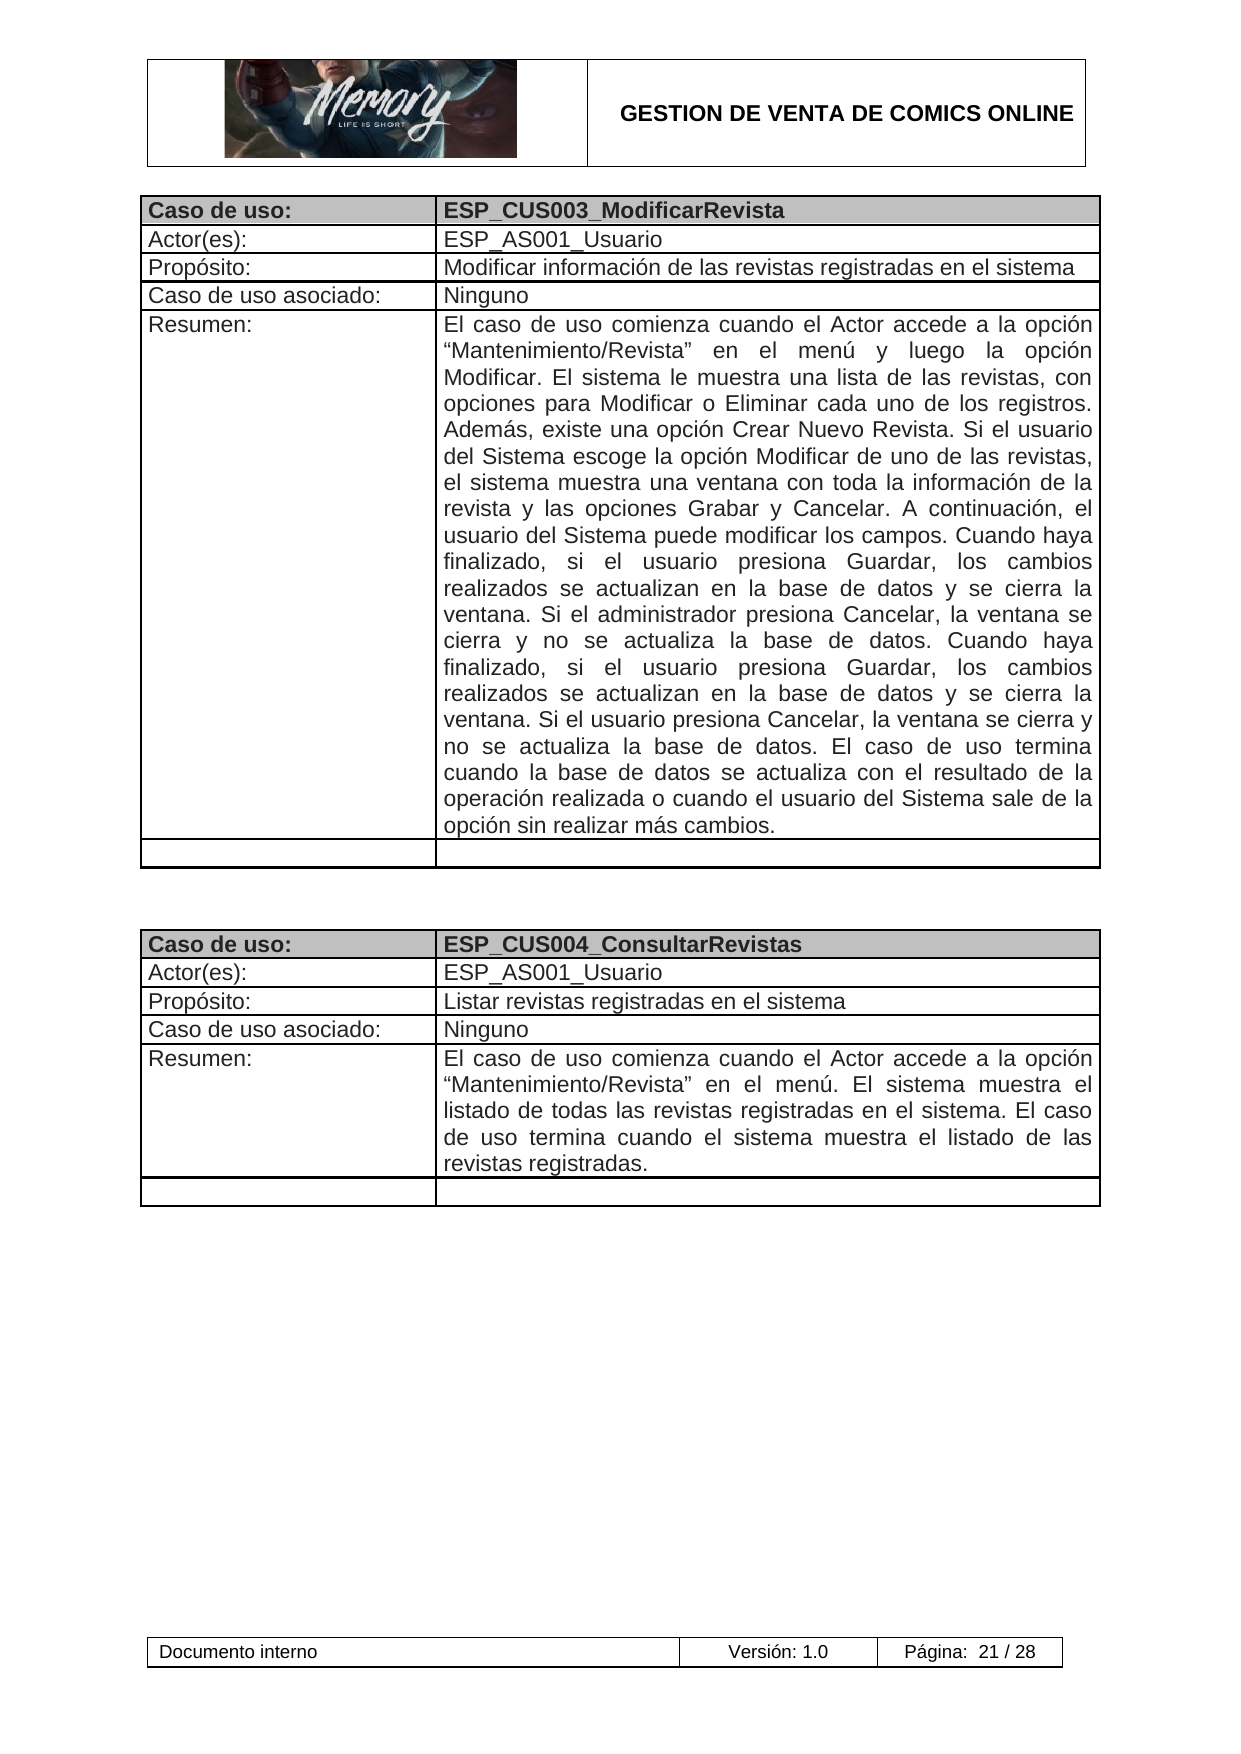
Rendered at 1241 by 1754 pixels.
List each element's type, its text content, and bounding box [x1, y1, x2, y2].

table_header ESP_CUS004_ConsultarRevistas [437, 931, 1099, 957]
table_cell Actor(es): [142, 959, 435, 986]
table_cell Caso de uso asociado: [142, 1016, 435, 1043]
table_cell Listar revistas registradas en el sistema [437, 988, 1099, 1014]
picture [224, 60, 519, 158]
table_header Caso de uso: [142, 197, 435, 223]
table_cell Resumen: [142, 1045, 435, 1176]
table_cell Propósito: [142, 254, 435, 280]
table_header ESP_CUS003_ModificarRevista [437, 197, 1099, 223]
table_cell El caso de uso comienza cuando el Actor accede a la opción “Mantenimiento/Revista” en el menú. El sistema muestra el listado de todas las revistas registradas en el sistema. El caso de uso termina cuando el sistema muestra el listado de las revistas registradas. [437, 1045, 1099, 1176]
table_cell Modificar información de las revistas registradas en el sistema [437, 254, 1099, 280]
table_cell Ninguno [437, 1016, 1099, 1043]
table_cell El caso de uso comienza cuando el Actor accede a la opción “Mantenimiento/Revista” en el menú y luego la opción Modificar. El sistema le muestra una lista de las revistas, con opciones para Modificar o Eliminar cada uno de los registros. Además, existe una opción Crear Nuevo Revista. Si el usuario del Sistema escoge la opción Modificar de uno de las revistas, el sistema muestra una ventana con toda la información de la revista y las opciones Grabar y Cancelar. A continuación, el usuario del Sistema puede modificar los campos. Cuando haya finalizado, si el usuario presiona Guardar, los cambios realizados se actualizan en la base de datos y se cierra la ventana. Si el administrador presiona Cancelar, la ventana se cierra y no se actualiza la base de datos. Cuando haya finalizado, si el usuario presiona Guardar, los cambios realizados se actualizan en la base de datos y se cierra la ventana. Si el usuario presiona Cancelar, la ventana se cierra y no se actualiza la base de datos. El caso de uso termina cuando la base de datos se actualiza con el resultado de la operación realizada o cuando el usuario del Sistema sale de la opción sin realizar más cambios. [437, 311, 1099, 838]
table_header Caso de uso: [142, 931, 435, 957]
table_cell Actor(es): [142, 226, 435, 252]
table_cell [437, 840, 1099, 866]
table_cell Ninguno [437, 283, 1099, 309]
table_cell ESP_AS001_Usuario [437, 226, 1099, 252]
table_cell ESP_AS001_Usuario [437, 959, 1099, 986]
table_cell Propósito: [142, 988, 435, 1014]
table_cell Resumen: [142, 311, 435, 838]
table_cell Caso de uso asociado: [142, 283, 435, 309]
table_cell [142, 1179, 435, 1205]
table_cell [437, 1179, 1099, 1205]
table_cell [142, 840, 435, 866]
